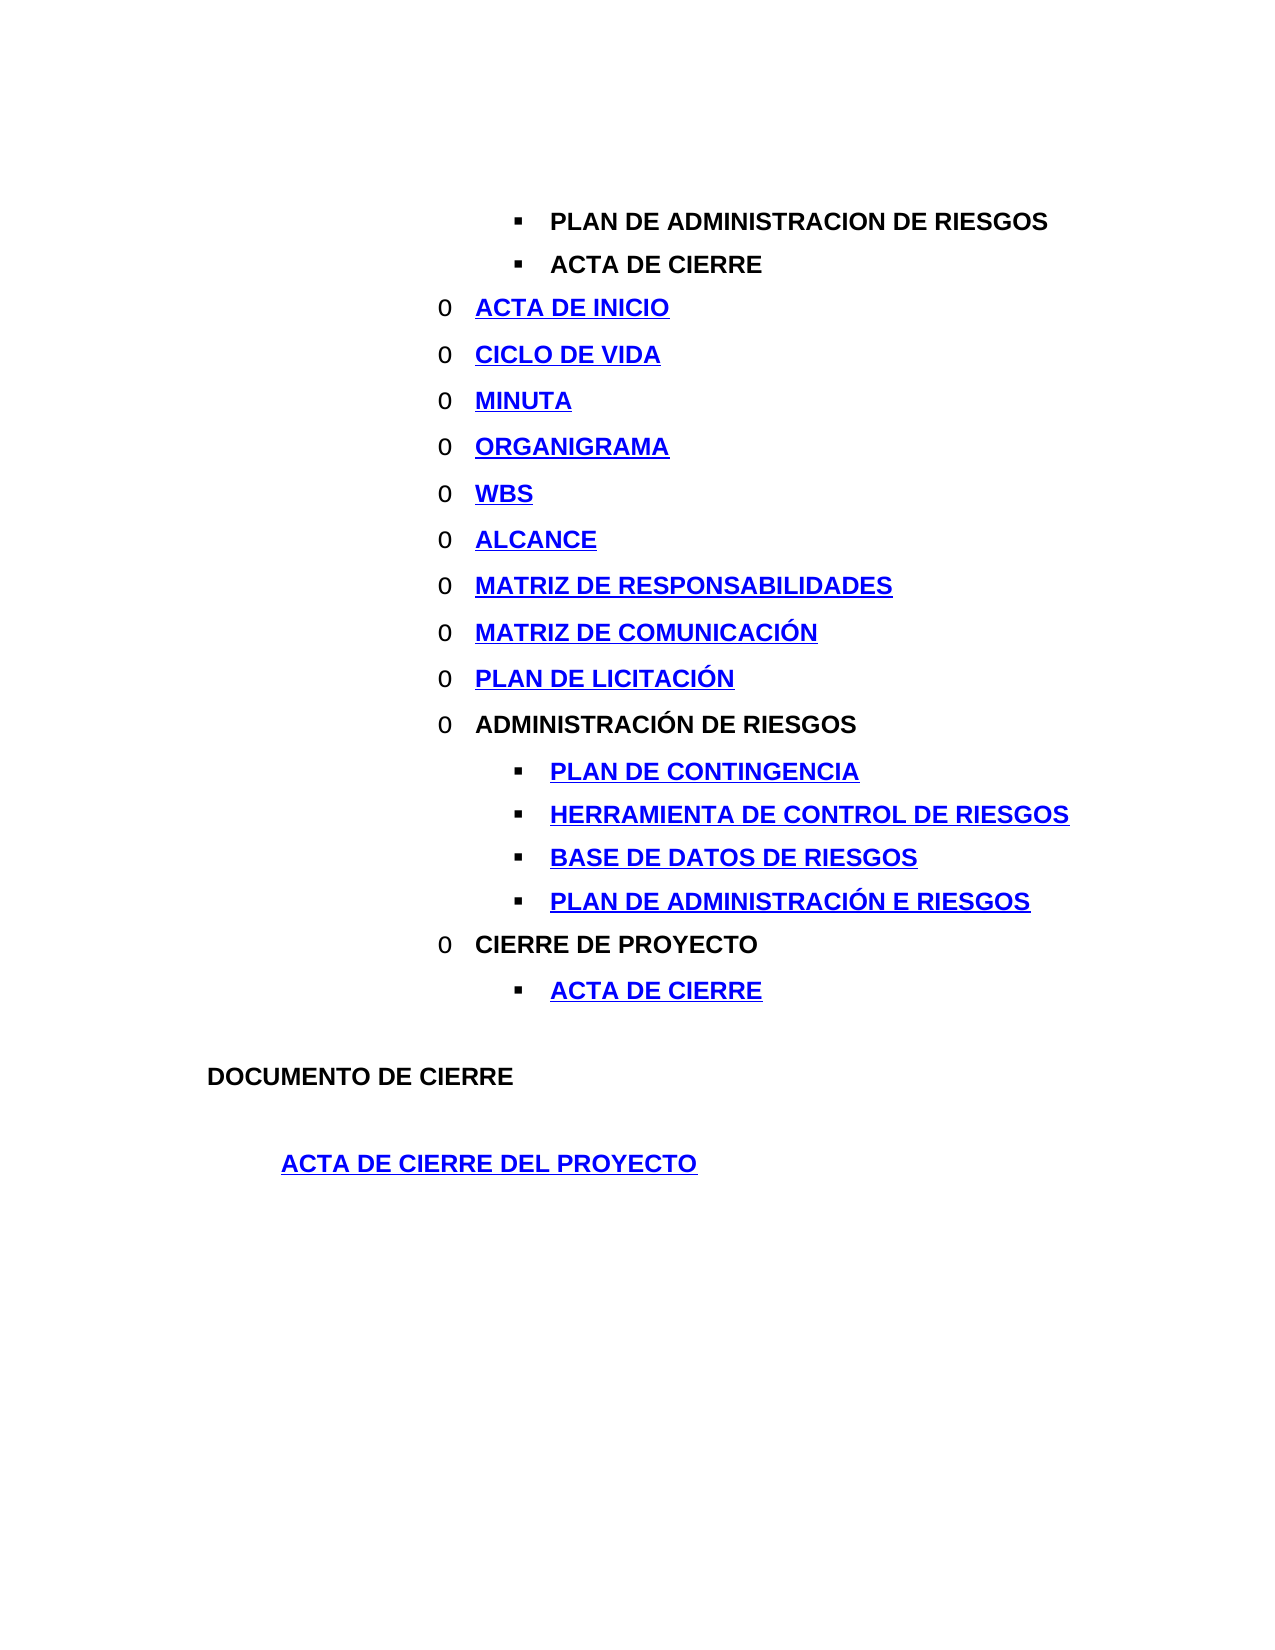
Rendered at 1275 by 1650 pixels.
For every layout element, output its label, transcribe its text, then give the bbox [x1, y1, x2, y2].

list organigrama [437, 432, 1157, 463]
list wbs [437, 479, 1157, 509]
list cierre de proyecto [437, 930, 1157, 961]
list acta de inicio [437, 293, 1157, 324]
list matriz de comunicación [437, 618, 1157, 649]
list acta de cierre [512, 976, 1157, 1005]
list administración de riesgos [437, 710, 1157, 741]
list base de datos de riesgos [512, 843, 1157, 872]
list matriz de responsabilidades [437, 571, 1157, 602]
list acta de cierre del proyecto [207, 1149, 1157, 1177]
list herramienta de control de riesgos [512, 800, 1157, 829]
list acta de cierre [512, 250, 1157, 279]
list minuta [437, 386, 1157, 417]
list documento de cierre [207, 1062, 1157, 1091]
list alcance [437, 525, 1157, 556]
list plan de administración e riesgos [512, 886, 1157, 915]
list plan de contingencia [512, 757, 1157, 786]
list ciclo de vida [437, 339, 1157, 371]
list plan de administracion de riesgos [512, 207, 1157, 236]
list plan de licitación [437, 664, 1157, 695]
